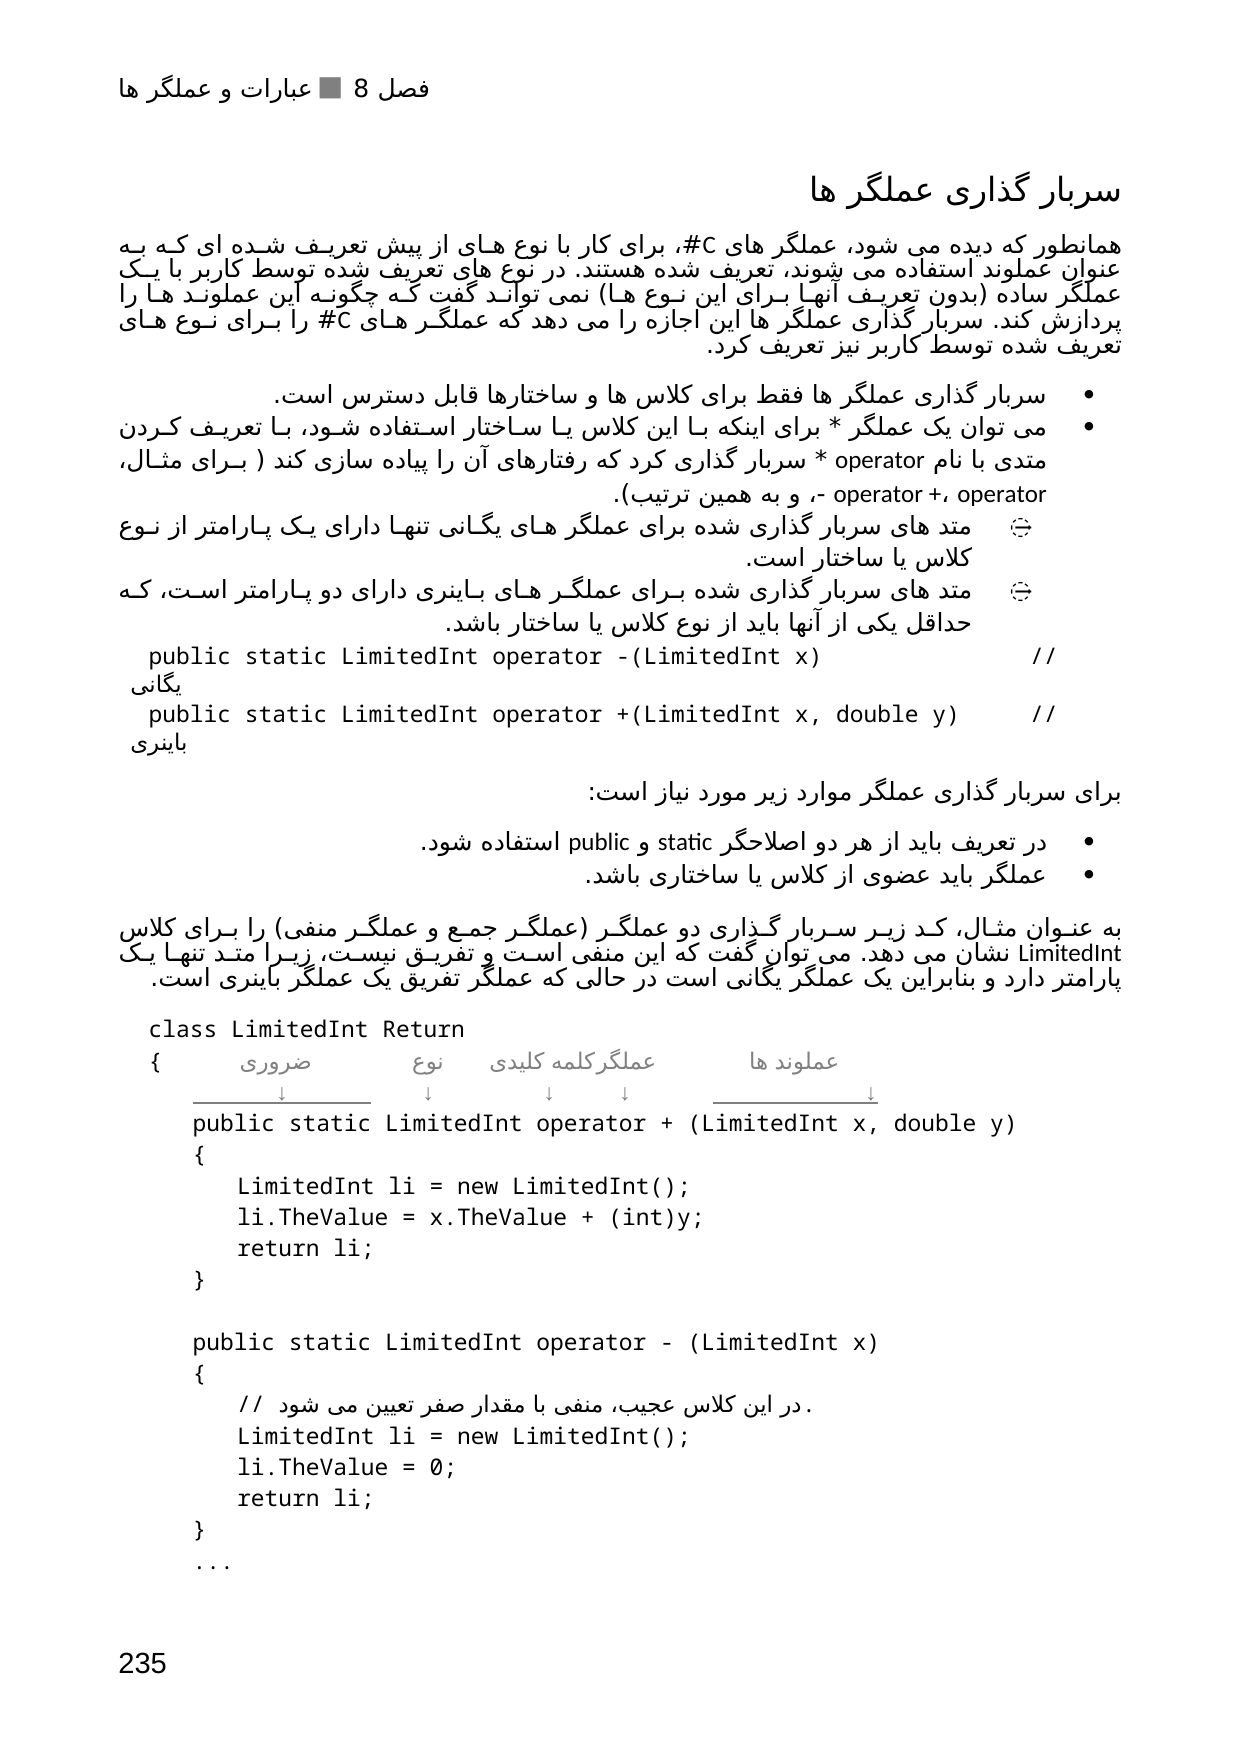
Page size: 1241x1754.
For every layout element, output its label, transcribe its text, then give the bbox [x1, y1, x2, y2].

text همانطور که دیده می شود، عملگر های C#، برای کار با نوع های از پیش تعریف شده ای که به عنوان عملوند استفاده می شوند، تعریف شده هستند. در نوع های تعریف شده توسط کاربر با یک عملگر ساده (بدون تعریف آنها برای این نوع ها) نمی تواند گفت که چگونه این عملوند ها را پردازش کند. سربار گذاری عملگر ها این اجازه را می دهد که عملگر های C# را برای نوع های تعریف شده توسط کاربر نیز تعریف کرد. [118, 233, 1122, 359]
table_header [119, 1014, 1122, 1576]
text در تعریف باید از هر دو اصلاحگر static و public استفاده شود. [118, 826, 1084, 857]
table_header public static LimitedInt operator -(LimitedInt x) // یگانی public static LimitedInt operator +(LimitedInt x, double y) // باینری [119, 640, 1122, 756]
list متد های سربار گذاری شده برای عملگر های یگانی تنها دارای یک پارامتر از نوع کلاس یا ساختار است. [118, 512, 1009, 573]
text عملگر باید عضوی از کلاس یا ساختاری باشد. [118, 860, 1084, 889]
text سربار گذاری عملگر ها [118, 175, 1122, 208]
text سربار گذاری عملگر ها فقط برای کلاس ها و ساختارها قابل دسترس است. [118, 380, 1084, 409]
text برای سربار گذاری عملگر موارد زیر مورد نیاز است: [118, 781, 885, 806]
list متد های سربار گذاری شده برای عملگر های باینری دارای دو پارامتر است، که حداقل یکی از آنها باید از نوع کلاس یا ساختار باشد. [118, 576, 1009, 637]
text به عنوان مثال، کد زیر سربار گذاری دو عملگر (عملگر جمع و عملگر منفی) را برای کلاس LimitedInt نشان می دهد. می توان گفت که این منفی است و تفریق نیست، زیرا متد تنها یک پارامتر دارد و بنابراین یک عملگر یگانی است در حالی که عملگر تفریق یک عملگر باینری است. [118, 917, 1122, 993]
text می توان یک عملگر * برای اینکه با این کلاس یا ساختار استفاده شود، با تعریف کردن متدی با نام operator * سربار گذاری کرد که رفتارهای آن را پیاده سازی کند ( برای مثال، operator +، operator -، و به همین ترتیب). [118, 412, 1084, 508]
text برای سربار گذاری عملگر موارد زیر مورد نیاز است: [863, 781, 1122, 806]
